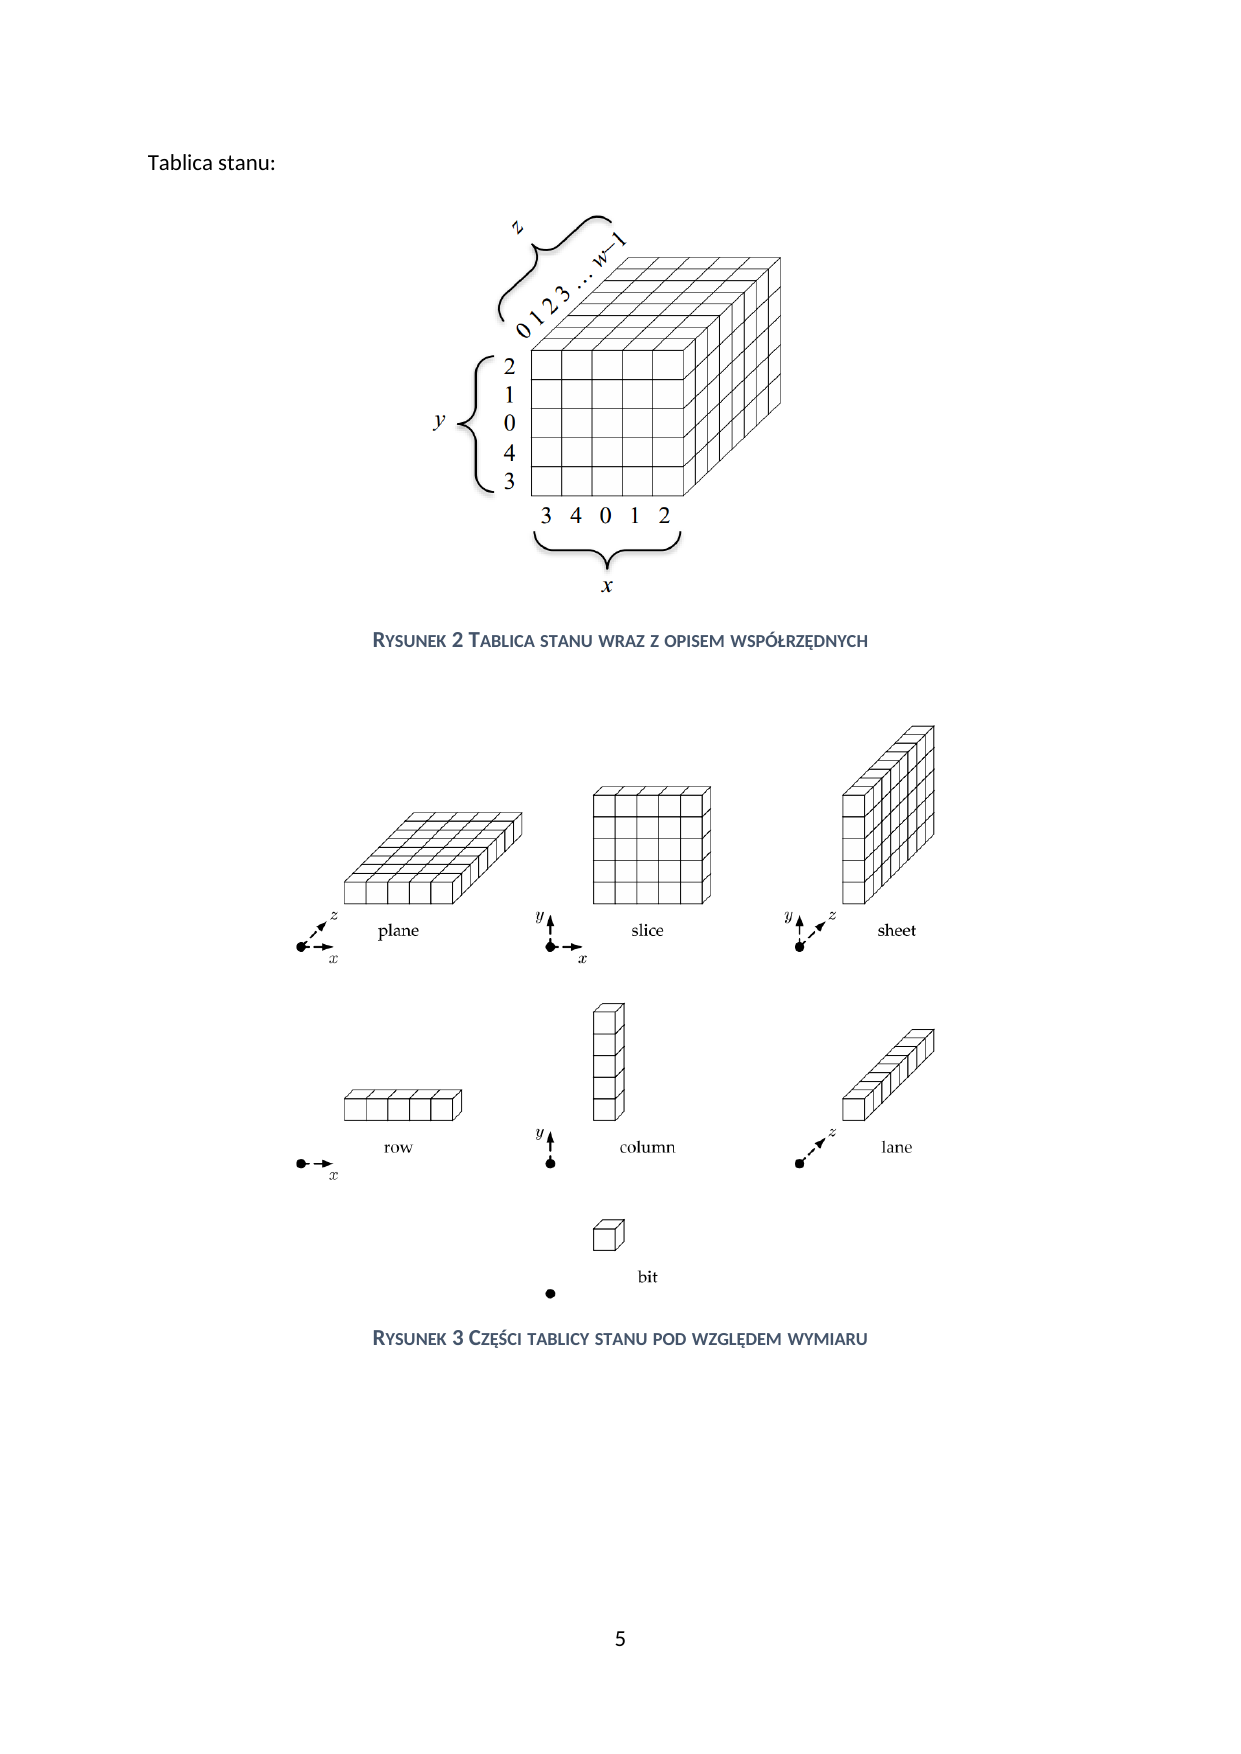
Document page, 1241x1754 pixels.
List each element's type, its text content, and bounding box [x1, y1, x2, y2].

text Tablica stanu: [148, 148, 1093, 176]
text Rysunek 3 Części tablicy stanu pod względem wymiaru [148, 1323, 1093, 1351]
picture [431, 194, 809, 606]
picture [289, 716, 951, 1304]
text Rysunek 2 Tablica stanu wraz z opisem współrzędnych [148, 625, 1093, 653]
